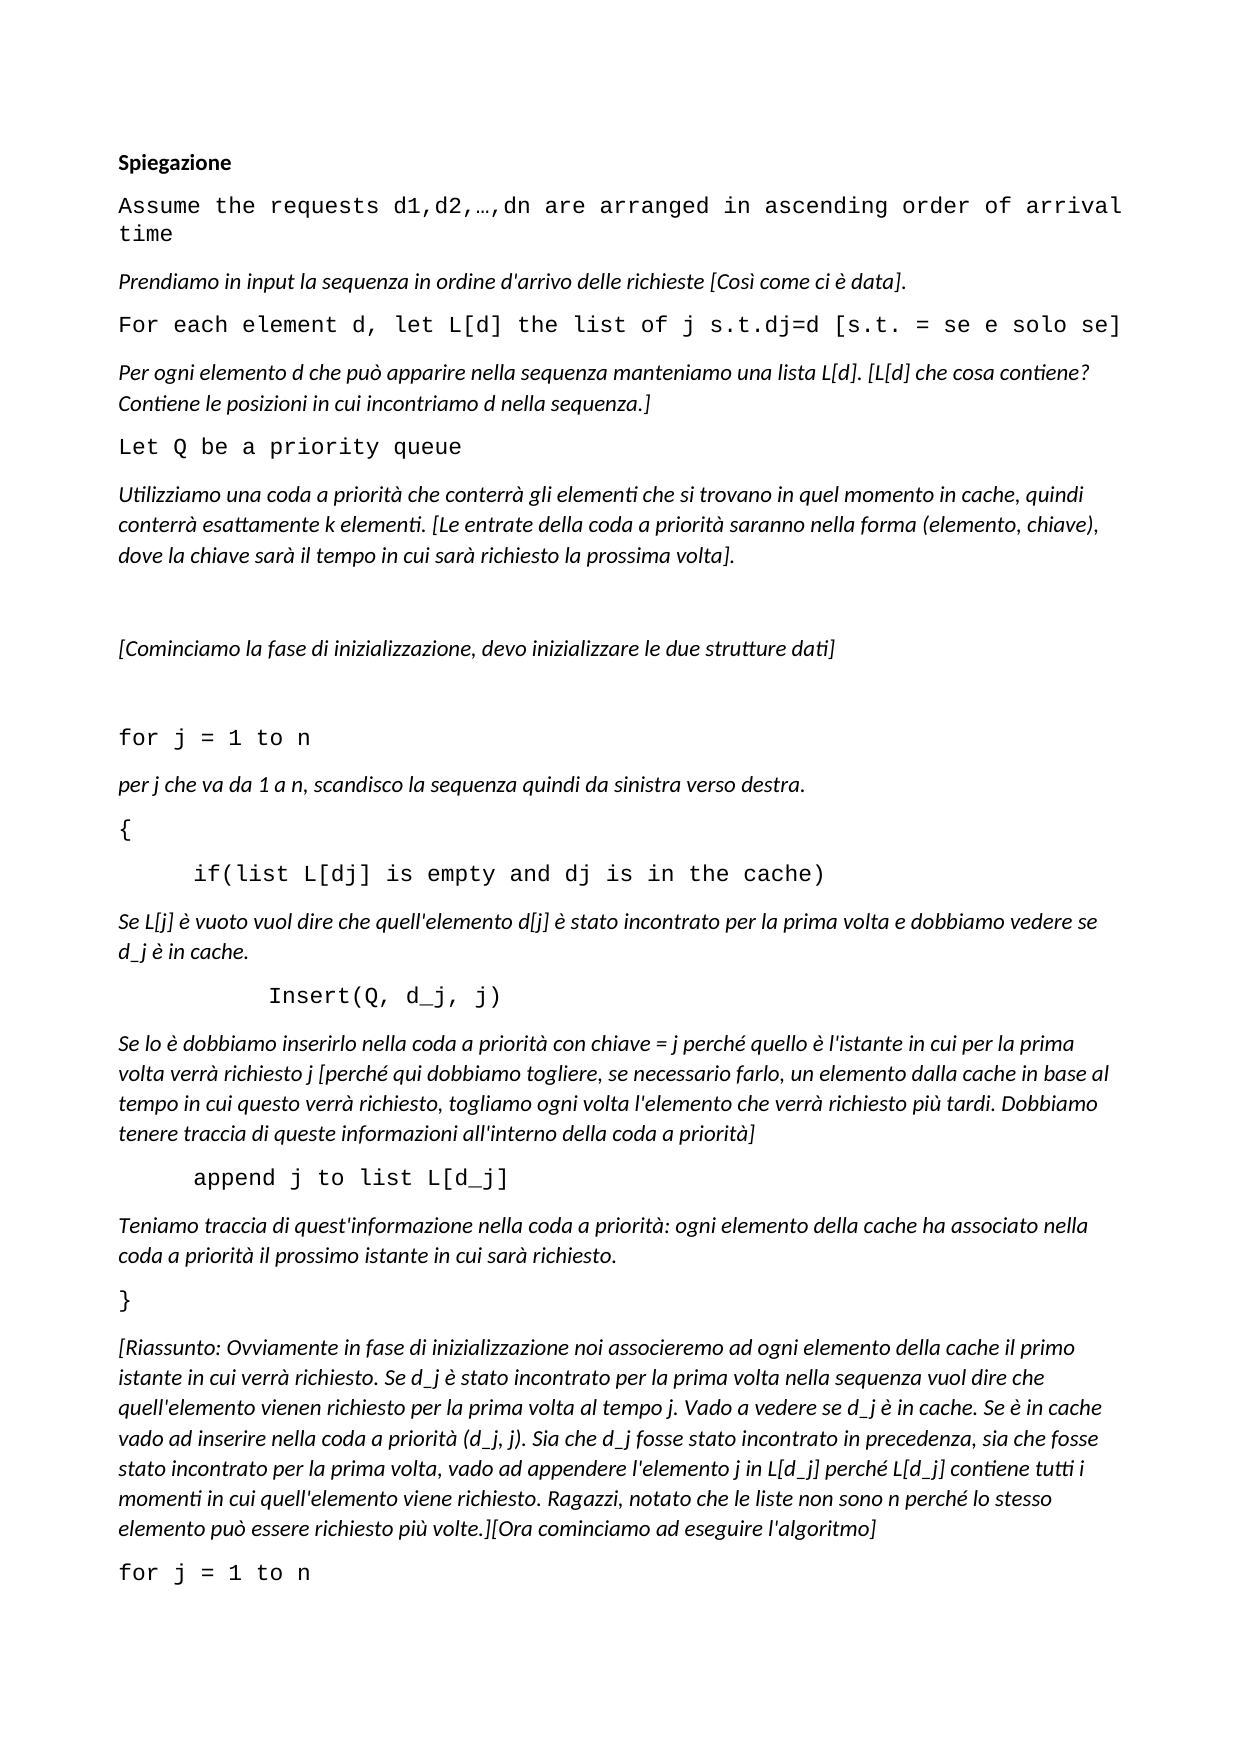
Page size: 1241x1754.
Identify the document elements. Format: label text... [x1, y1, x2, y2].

text { [118, 817, 1122, 843]
text per j che va da 1 a n, scandisco la sequenza quindi da sinistra verso destra. [118, 771, 1122, 799]
text Teniamo traccia di quest'informazione nella coda a priorità: ogni elemento della cache ha associato nella coda a priorità il prossimo istante in cui sarà richiesto. [118, 1211, 1122, 1269]
text Prendiamo in input la sequenza in ordine d'arrivo delle richieste [Così come ci è data]. [118, 267, 1122, 295]
text [Cominciamo la fase di inizializzazione, devo inizializzare le due strutture dati] [118, 634, 1122, 663]
text [Riassunto: Ovviamente in fase di inizializzazione noi associeremo ad ogni elemento della cache il primo istante in cui verrà richiesto. Se d_j è stato incontrato per la prima volta nella sequenza vuol dire che quell'elemento vienen richiesto per la prima volta al tempo j. Vado a vedere se d_j è in cache. Se è in cache vado ad inserire nella coda a priorità (d_j, j). Sia che d_j fosse stato incontrato in precedenza, sia che fosse stato incontrato per la prima volta, vado ad appendere l'elemento j in L[d_j] perché L[d_j] contiene tutti i momenti in cui quell'elemento viene richiesto. Ragazzi, notato che le liste non sono n perché lo stesso elemento può essere richiesto più volte.][Ora cominciamo ad eseguire l'algoritmo] [118, 1333, 1122, 1542]
text Assume the requests d1,d2,…,dn are arranged in ascending order of arrival time [118, 194, 1122, 248]
text Se lo è dobbiamo inserirlo nella coda a priorità con chiave = j perché quello è l'istante in cui per la prima volta verrà richiesto j [perché qui dobbiamo togliere, se necessario farlo, un elemento dalla cache in base al tempo in cui questo verrà richiesto, togliamo ogni volta l'elemento che verrà richiesto più tardi. Dobbiamo tenere traccia di queste informazioni all'interno della coda a priorità] [118, 1029, 1122, 1148]
text Se L[j] è vuoto vuol dire che quell'elemento d[j] è stato incontrato per la prima volta e dobbiamo vedere se d_j è in cache. [118, 907, 1122, 965]
text Per ogni elemento d che può apparire nella sequenza manteniamo una lista L[d]. [L[d] che cosa contiene? Contiene le posizioni in cui incontriamo d nella sequenza.] [118, 358, 1122, 417]
text } [118, 1288, 1122, 1314]
text Let Q be a priority queue [118, 436, 1122, 461]
text Spiegazione [118, 148, 1122, 176]
text Insert(Q, d_j, j) [118, 984, 1122, 1010]
text for j = 1 to n [118, 726, 1122, 752]
text for j = 1 to n [118, 1561, 1122, 1587]
text Utilizziamo una coda a priorità che conterrà gli elementi che si trovano in quel momento in cache, quindi conterrà esattamente k elementi. [Le entrate della coda a priorità saranno nella forma (elemento, chiave), dove la chiave sarà il tempo in cui sarà richiesto la prossima volta]. [118, 480, 1122, 569]
text For each element d, let L[d] the list of j s.t.dj=d [s.t. = se e solo se] [118, 314, 1122, 340]
text append j to list L[d_j] [118, 1166, 1122, 1192]
text if(list L[dj] is empty and dj is in the cache) [118, 862, 1122, 888]
